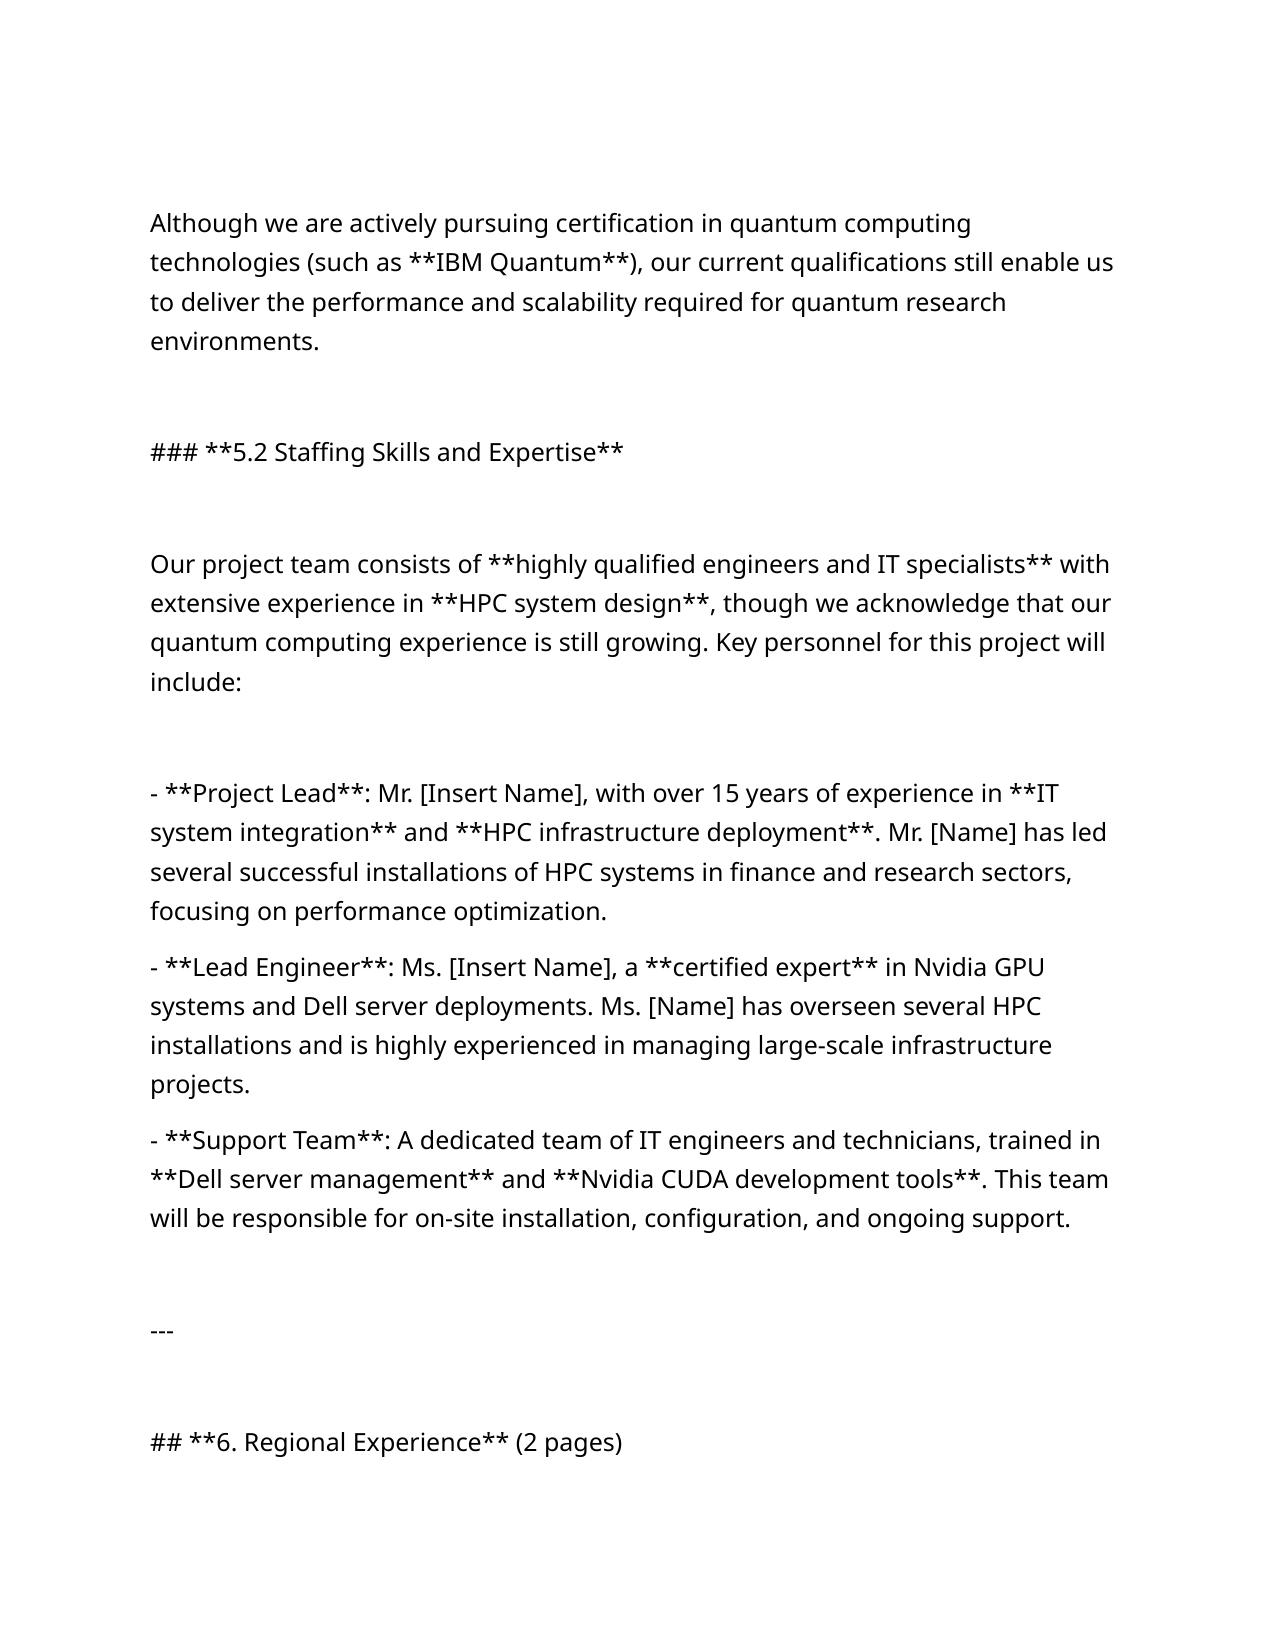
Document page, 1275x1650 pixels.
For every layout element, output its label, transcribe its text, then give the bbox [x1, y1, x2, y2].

text --- [150, 1312, 1125, 1347]
text - **Support Team**: A dedicated team of IT engineers and technicians, trained in **Dell server management** and **Nvidia CUDA development tools**. This team will be responsible for on-site installation, configuration, and ongoing support. [150, 1122, 1125, 1235]
text ### **5.2 Staffing Skills and Expertise** [150, 435, 1125, 469]
text - **Lead Engineer**: Ms. [Insert Name], a **certified expert** in Nvidia GPU systems and Dell server deployments. Ms. [Name] has overseen several HPC installations and is highly experienced in managing large-scale infrastructure projects. [150, 949, 1125, 1101]
text ## **6. Regional Experience** (2 pages) [150, 1424, 1125, 1458]
text Although we are actively pursuing certification in quantum computing technologies (such as **IBM Quantum**), our current qualifications still enable us to deliver the performance and scalability required for quantum research environments. [150, 206, 1125, 357]
text Our project team consists of **highly qualified engineers and IT specialists** with extensive experience in **HPC system design**, though we acknowledge that our quantum computing experience is still growing. Key personnel for this project will include: [150, 547, 1125, 698]
text - **Project Lead**: Mr. [Insert Name], with over 15 years of experience in **IT system integration** and **HPC infrastructure deployment**. Mr. [Name] has led several successful installations of HPC systems in finance and research sectors, focusing on performance optimization. [150, 776, 1125, 927]
